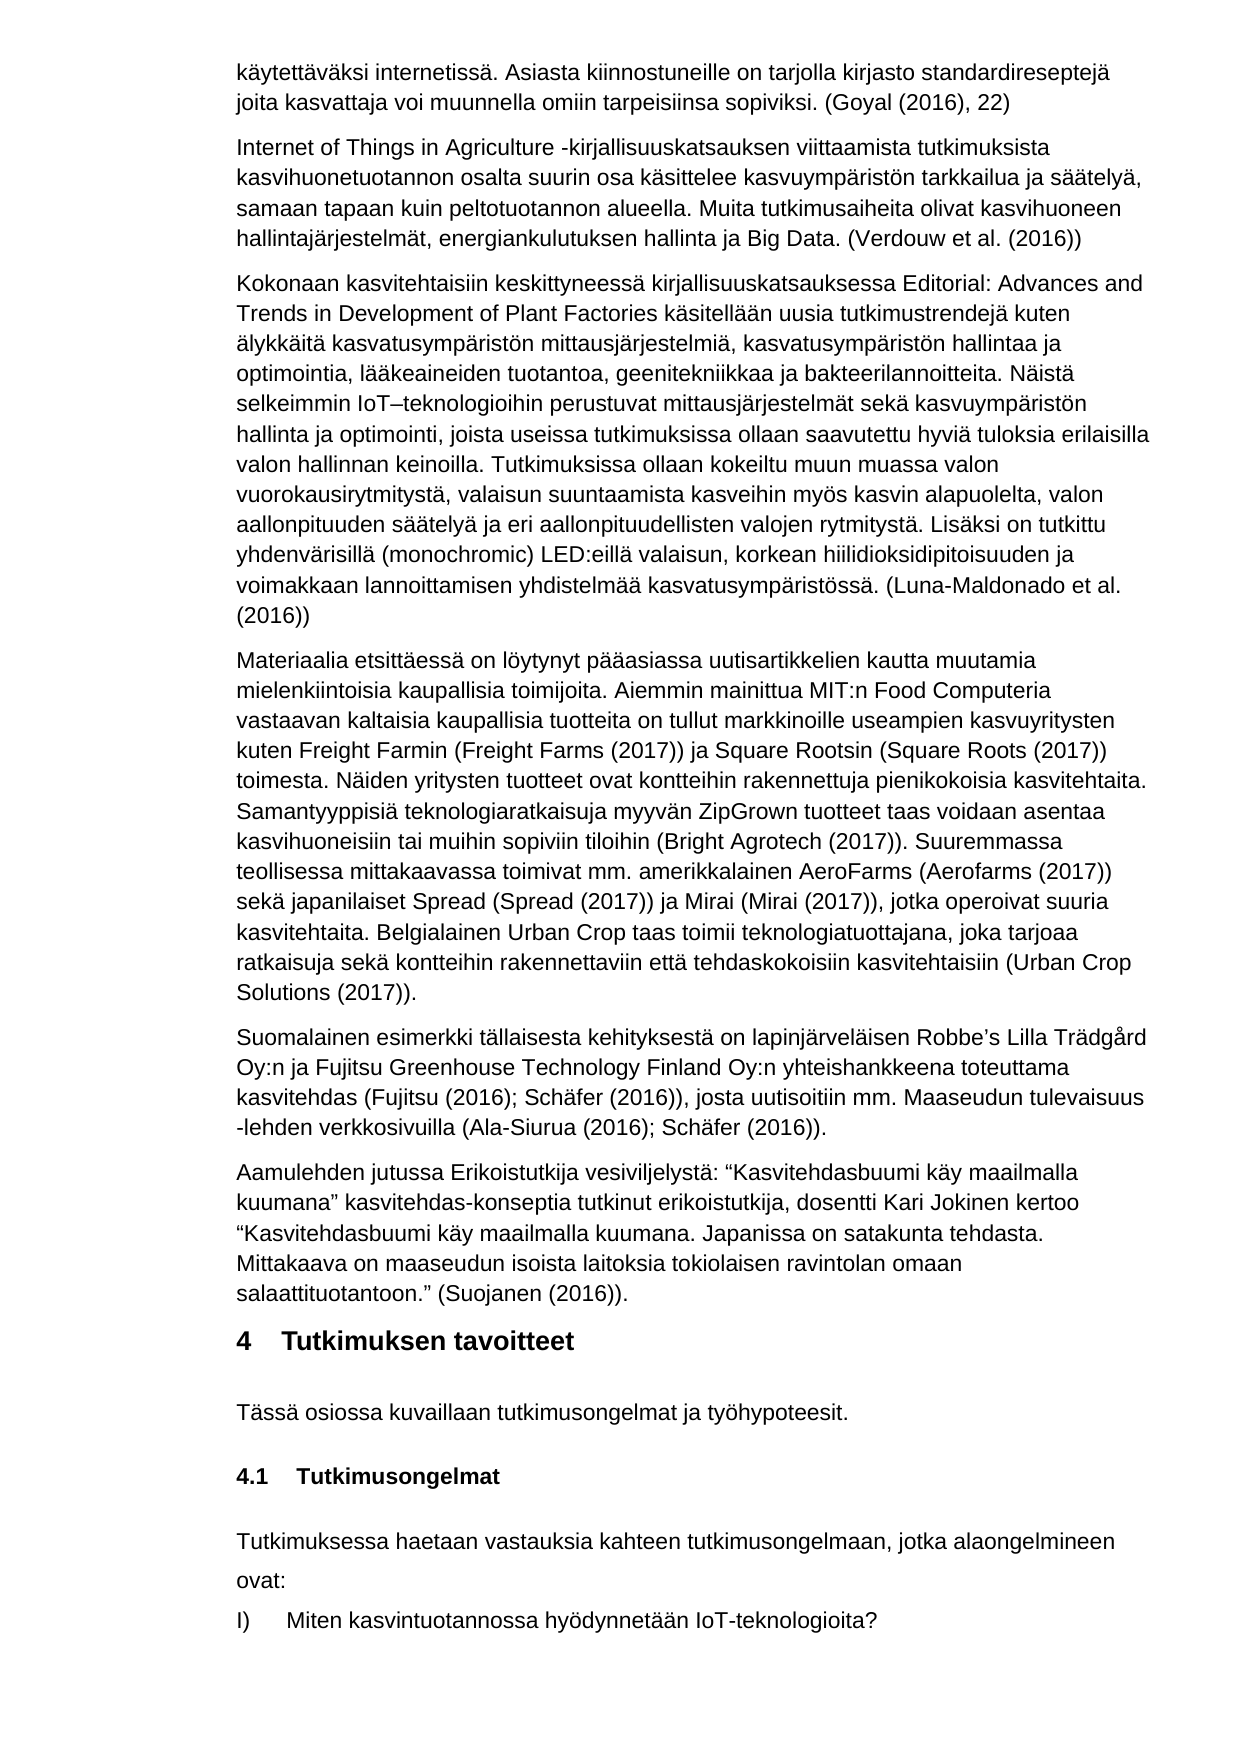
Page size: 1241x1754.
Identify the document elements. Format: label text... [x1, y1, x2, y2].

text Aamulehden jutussa Erikoistutkija vesiviljelystä: “Kasvitehdasbuumi käy maailmalla kuumana” kasvitehdas-konseptia tutkinut erikoistutkija, dosentti Kari Jokinen kertoo “Kasvitehdasbuumi käy maailmalla kuumana. Japanissa on satakunta tehdasta. Mittakaava on maaseudun isoista laitoksia tokiolaisen ravintolan omaan salaattituotantoon.” (Suojanen (2016)). [236, 1159, 1152, 1306]
text Materiaalia etsittäessä on löytynyt pääasiassa uutisartikkelien kautta muutamia mielenkiintoisia kaupallisia toimijoita. Aiemmin mainittua MIT:n Food Computeria vastaavan kaltaisia kaupallisia tuotteita on tullut markkinoille useampien kasvuyritysten kuten Freight Farmin (Freight Farms (2017)) ja Square Rootsin (Square Roots (2017)) toimesta. Näiden yritysten tuotteet ovat kontteihin rakennettuja pienikokoisia kasvitehtaita. Samantyyppisiä teknologiaratkaisuja myyvän ZipGrown tuotteet taas voidaan asentaa kasvihuoneisiin tai muihin sopiviin tiloihin (Bright Agrotech (2017)). Suuremmassa teollisessa mittakaavassa toimivat mm. amerikkalainen AeroFarms (Aerofarms (2017)) sekä japanilaiset Spread (Spread (2017)) ja Mirai (Mirai (2017)), jotka operoivat suuria kasvitehtaita. Belgialainen Urban Crop taas toimii teknologiatuottajana, joka tarjoaa ratkaisuja sekä kontteihin rakennettaviin että tehdaskokoisiin kasvitehtaisiin (Urban Crop Solutions (2017)). [236, 647, 1152, 1005]
text Suomalainen esimerkki tällaisesta kehityksestä on lapinjärveläisen Robbe’s Lilla Trädgård Oy:n ja Fujitsu Greenhouse Technology Finland Oy:n yhteishankkeena toteuttama kasvitehdas (Fujitsu (2016); Schäfer (2016)), josta uutisoitiin mm. Maaseudun tulevaisuus -lehden verkkosivuilla (Ala-Siurua (2016); Schäfer (2016)). [236, 1024, 1152, 1141]
subtitle Tutkimuksen tavoitteet [236, 1325, 1152, 1356]
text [236, 59, 1152, 116]
subtitle Tutkimusongelmat [236, 1463, 1152, 1489]
list Miten kasvintuotannossa hyödynnetään IoT-teknologioita? [236, 1607, 1152, 1633]
text Kokonaan kasvitehtaisiin keskittyneessä kirjallisuuskatsauksessa Editorial: Advances and Trends in Development of Plant Factories käsitellään uusia tutkimustrendejä kuten älykkäitä kasvatusympäristön mittausjärjestelmiä, kasvatusympäristön hallintaa ja optimointia, lääkeaineiden tuotantoa, geenitekniikkaa ja bakteerilannoitteita. Näistä selkeimmin IoT–teknologioihin perustuvat mittausjärjestelmät sekä kasvuympäristön hallinta ja optimointi, joista useissa tutkimuksissa ollaan saavutettu hyviä tuloksia erilaisilla valon hallinnan keinoilla. Tutkimuksissa ollaan kokeiltu muun muassa valon vuorokausirytmitystä, valaisun suuntaamista kasveihin myös kasvin alapuolelta, valon aallonpituuden säätelyä ja eri aallonpituudellisten valojen rytmitystä. Lisäksi on tutkittu yhdenvärisillä (monochromic) LED:eillä valaisun, korkean hiilidioksidipitoisuuden ja voimakkaan lannoittamisen yhdistelmää kasvatusympäristössä. (Luna-Maldonado et al. (2016)) [236, 269, 1152, 628]
text Internet of Things in Agriculture -kirjallisuuskatsauksen viittaamista tutkimuksista kasvihuonetuotannon osalta suurin osa käsittelee kasvuympäristön tarkkailua ja säätelyä, samaan tapaan kuin peltotuotannon alueella. Muita tutkimusaiheita olivat kasvihuoneen hallintajärjestelmät, energiankulutuksen hallinta ja Big Data. (Verdouw et al. (2016)) [236, 134, 1152, 251]
